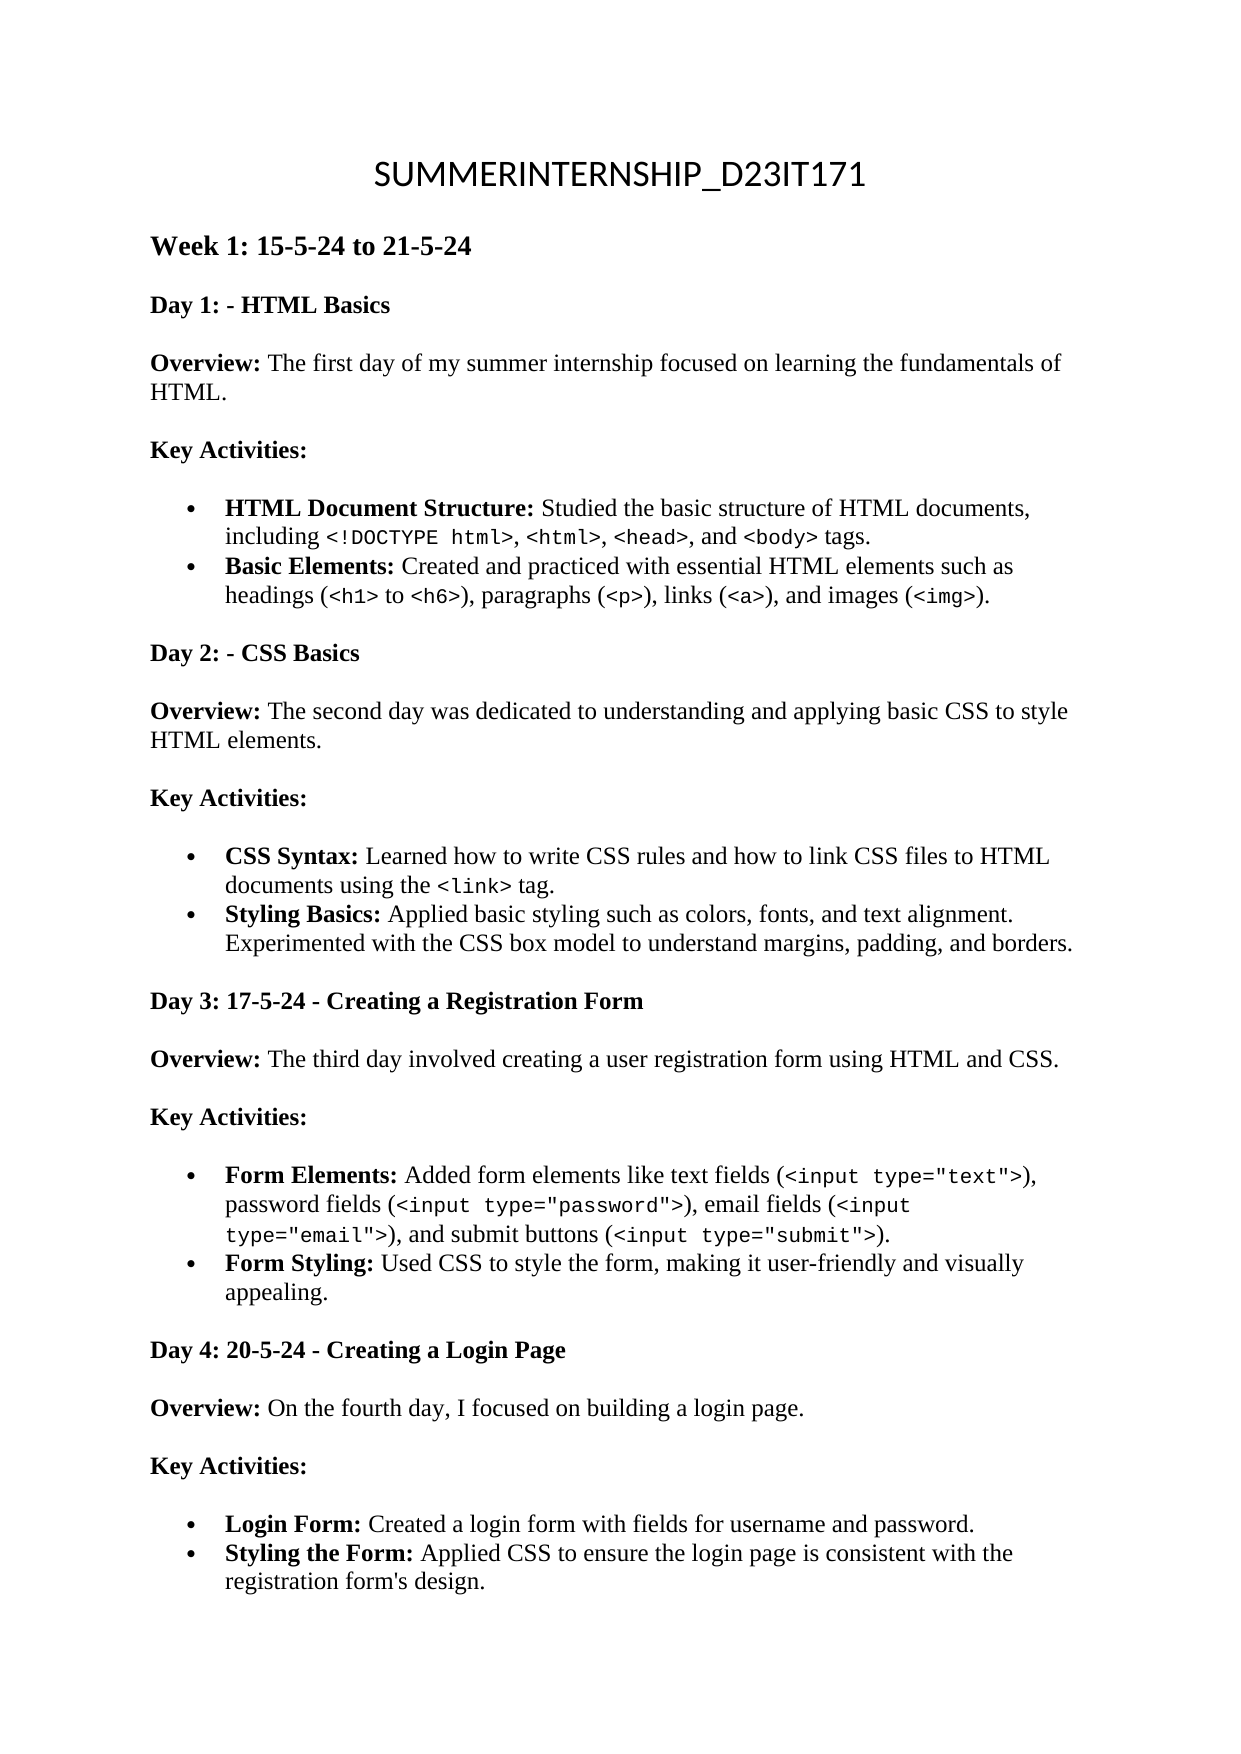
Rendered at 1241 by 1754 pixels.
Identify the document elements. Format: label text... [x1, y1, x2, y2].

text SUMMERINTERNSHIP_D23IT171 [150, 150, 1090, 196]
text Key Activities: [150, 1102, 1090, 1131]
list CSS Syntax: Learned how to write CSS rules and how to link CSS files to HTML documents using the <link> tag. [187, 841, 1090, 899]
text Week 1: 15-5-24 to 21-5-24 [150, 229, 1090, 261]
text Key Activities: [150, 783, 1090, 812]
list Styling the Form: Applied CSS to ensure the login page is consistent with the registration form's design. [187, 1538, 1090, 1595]
text Key Activities: [150, 435, 1090, 463]
list Form Elements: Added form elements like text fields (<input type="text">), password fields (<input type="password">), email fields (<input type="email">), and submit buttons (<input type="submit">). [187, 1160, 1090, 1248]
list Form Styling: Used CSS to style the form, making it user-friendly and visually appealing. [187, 1248, 1090, 1306]
text Overview: The third day involved creating a user registration form using HTML and CSS. [150, 1044, 1090, 1073]
list HTML Document Structure: Studied the basic structure of HTML documents, including <!DOCTYPE html>, <html>, <head>, and <body> tags. [187, 493, 1090, 551]
text Overview: On the fourth day, I focused on building a login page. [150, 1393, 1090, 1422]
list Basic Elements: Created and practiced with essential HTML elements such as headings (<h1> to <h6>), paragraphs (<p>), links (<a>), and images (<img>). [187, 551, 1090, 609]
text Day 1: - HTML Basics [150, 290, 1090, 319]
list Login Form: Created a login form with fields for username and password. [187, 1509, 1090, 1538]
list Styling Basics: Applied basic styling such as colors, fonts, and text alignment. Experimented with the CSS box model to understand margins, padding, and borders. [187, 899, 1090, 957]
text Overview: The second day was dedicated to understanding and applying basic CSS to style HTML elements. [150, 696, 1090, 754]
text Day 4: 20-5-24 - Creating a Login Page [150, 1335, 1090, 1364]
text Day 3: 17-5-24 - Creating a Registration Form [150, 986, 1090, 1015]
text Day 2: - CSS Basics [150, 638, 1090, 667]
text Overview: The first day of my summer internship focused on learning the fundamentals of HTML. [150, 348, 1090, 406]
text Key Activities: [150, 1451, 1090, 1480]
